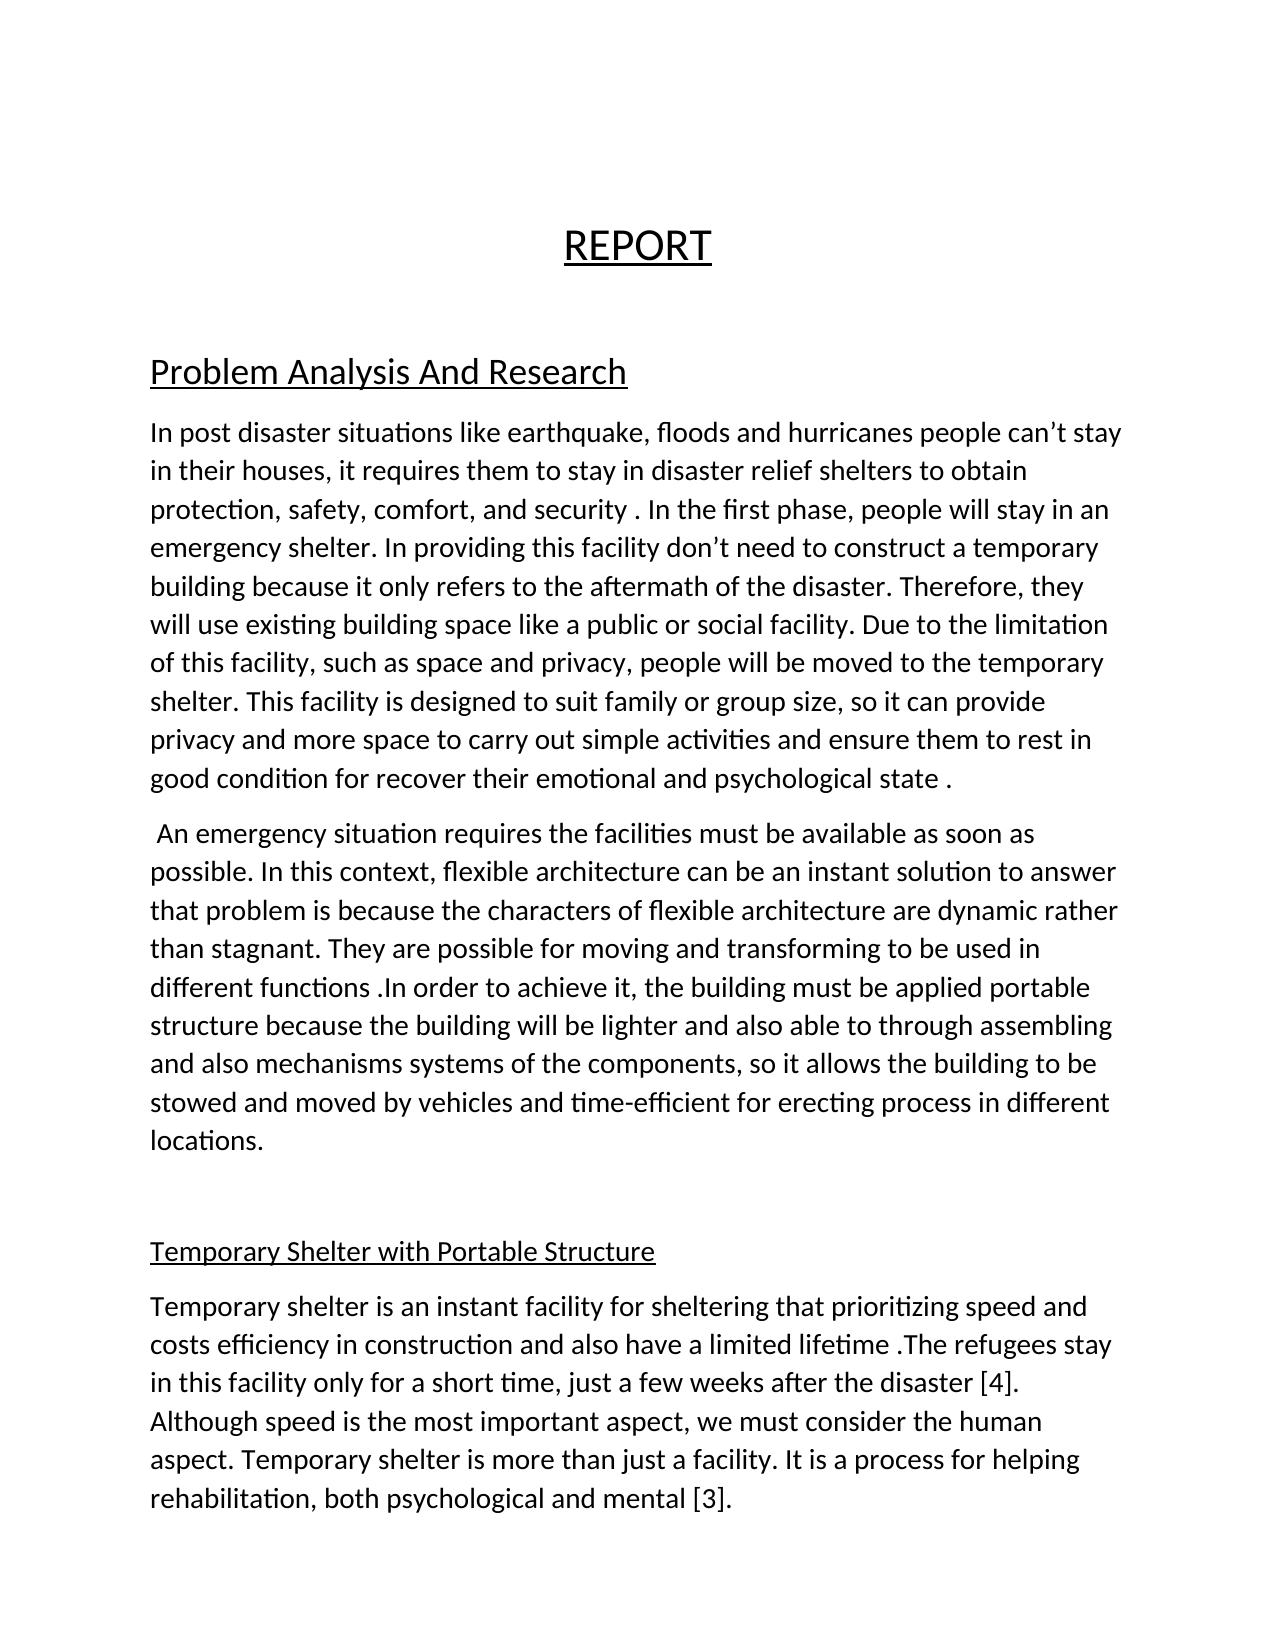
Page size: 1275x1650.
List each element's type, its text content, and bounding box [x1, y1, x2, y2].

text Temporary shelter is an instant facility for sheltering that prioritizing speed and costs efficiency in construction and also have a limited lifetime .The refugees stay in this facility only for a short time, just a few weeks after the disaster [4]. Although speed is the most important aspect, we must consider the human aspect. Temporary shelter is more than just a facility. It is a process for helping rehabilitation, both psychological and mental [3]. [150, 1288, 1125, 1516]
text Problem Analysis And Research [150, 348, 1125, 393]
text In post disaster situations like earthquake, floods and hurricanes people can’t stay in their houses, it requires them to stay in disaster relief shelters to obtain protection, safety, comfort, and security . In the first phase, people will stay in an emergency shelter. In providing this facility don’t need to construct a temporary building because it only refers to the aftermath of the disaster. Therefore, they will use existing building space like a public or social facility. Due to the limitation of this facility, such as space and privacy, people will be moved to the temporary shelter. This facility is designed to suit family or group size, so it can provide privacy and more space to carry out simple activities and ensure them to rest in good condition for recover their emotional and psychological state . [150, 414, 1125, 795]
text An emergency situation requires the facilities must be available as soon as possible. In this context, flexible architecture can be an instant solution to answer that problem is because the characters of flexible architecture are dynamic rather than stagnant. They are possible for moving and transforming to be used in different functions .In order to achieve it, the building must be applied portable structure because the building will be lighter and also able to through assembling and also mechanisms systems of the components, so it allows the building to be stowed and moved by vehicles and time-efficient for erecting process in different locations. [150, 815, 1125, 1158]
text Temporary Shelter with Portable Structure [150, 1233, 1125, 1268]
text REPORT [150, 216, 1125, 272]
